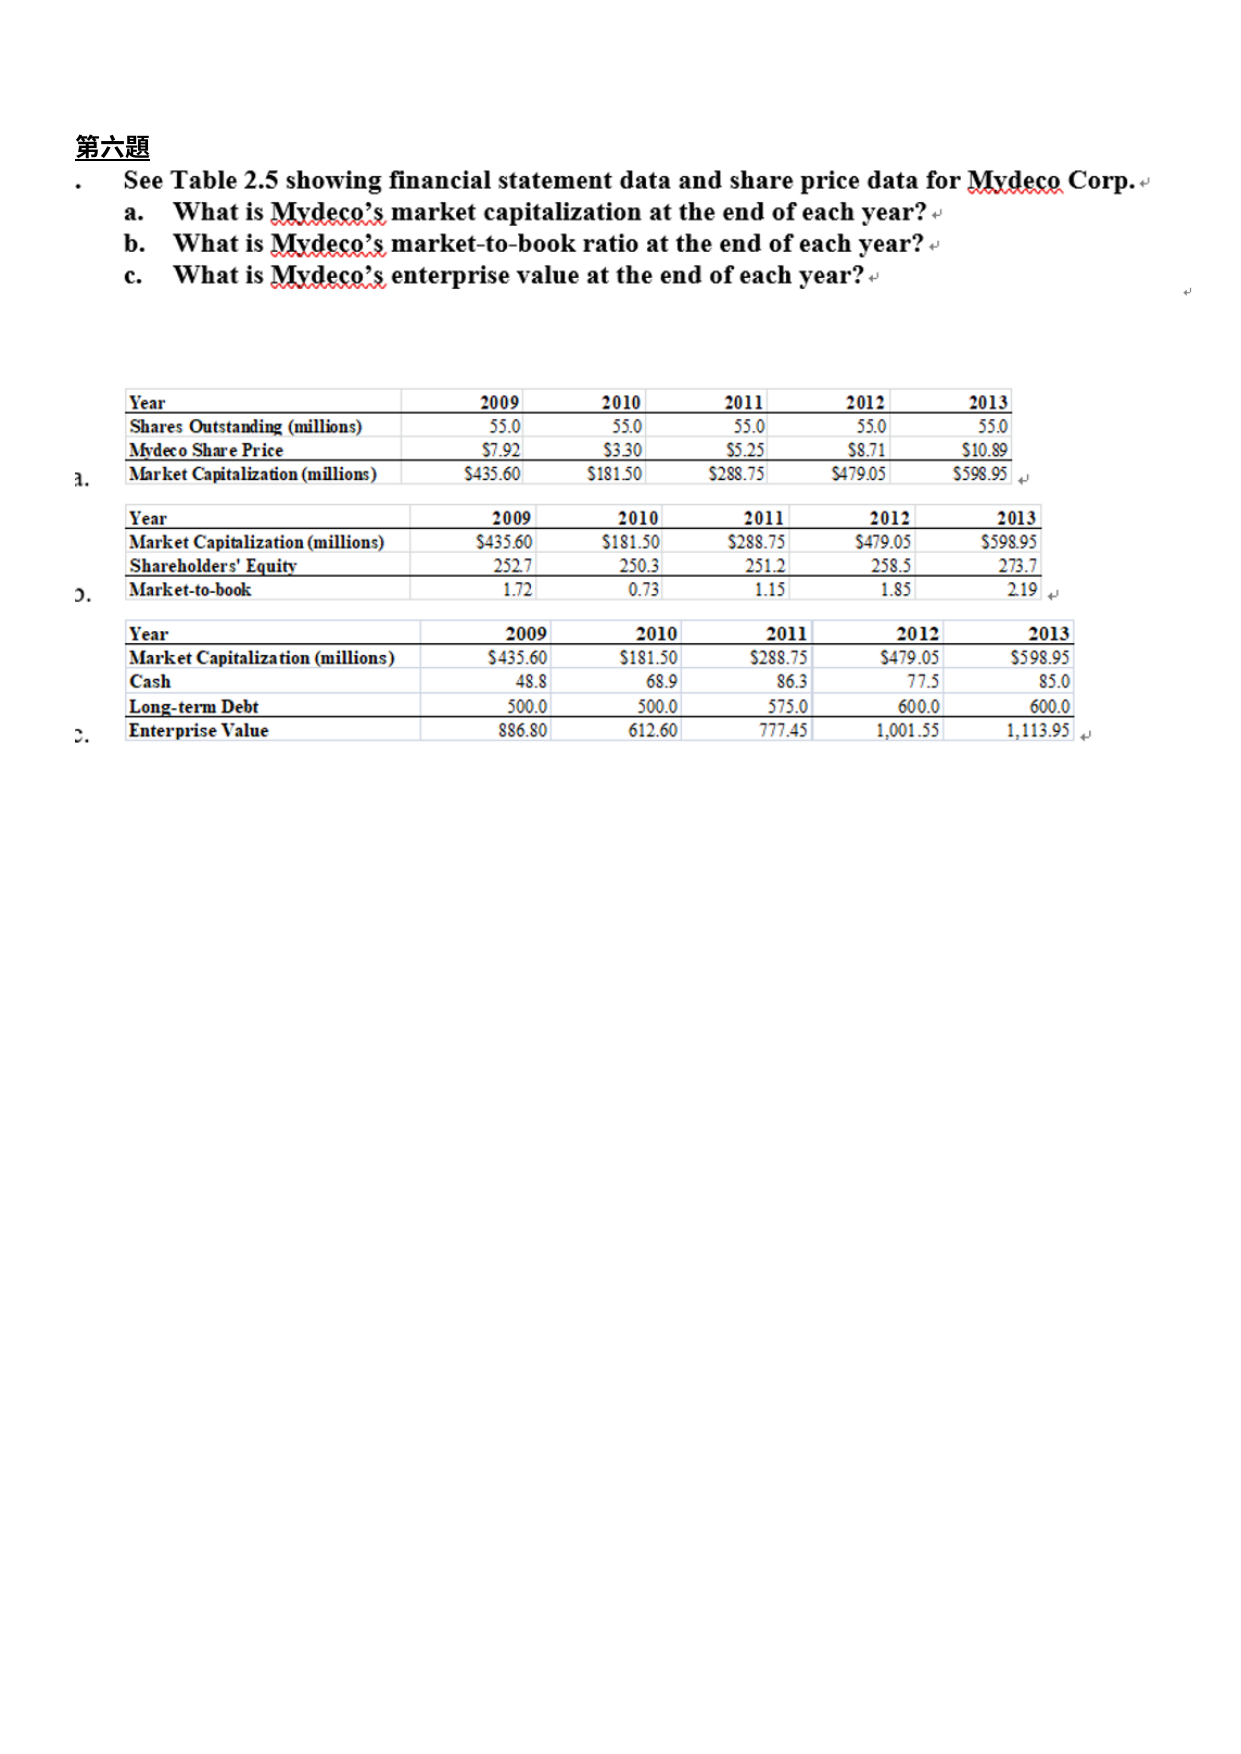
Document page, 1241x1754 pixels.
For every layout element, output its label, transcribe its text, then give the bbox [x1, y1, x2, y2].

text 第六題 [75, 127, 1165, 164]
picture [75, 164, 1214, 768]
